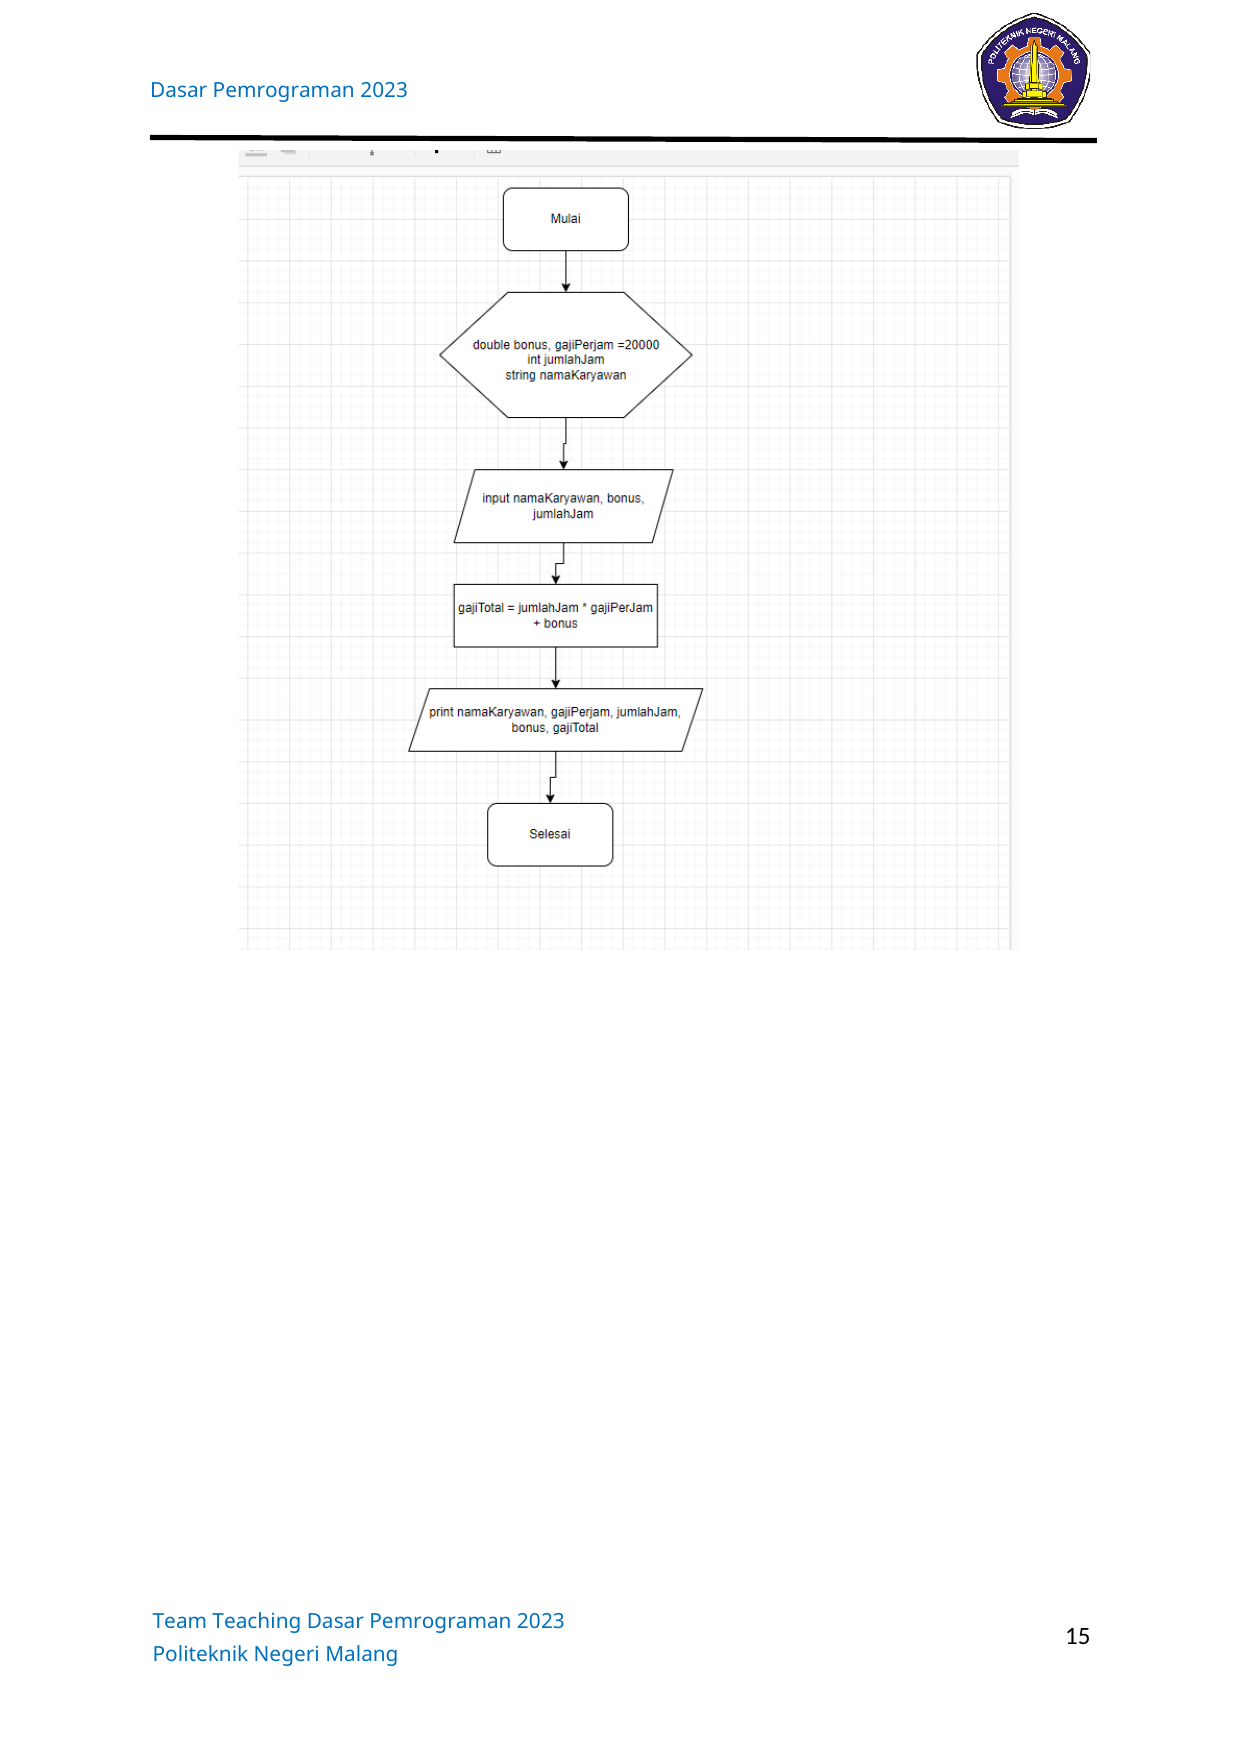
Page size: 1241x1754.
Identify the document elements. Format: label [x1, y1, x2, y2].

picture [238, 150, 1019, 950]
picture [976, 13, 1091, 129]
